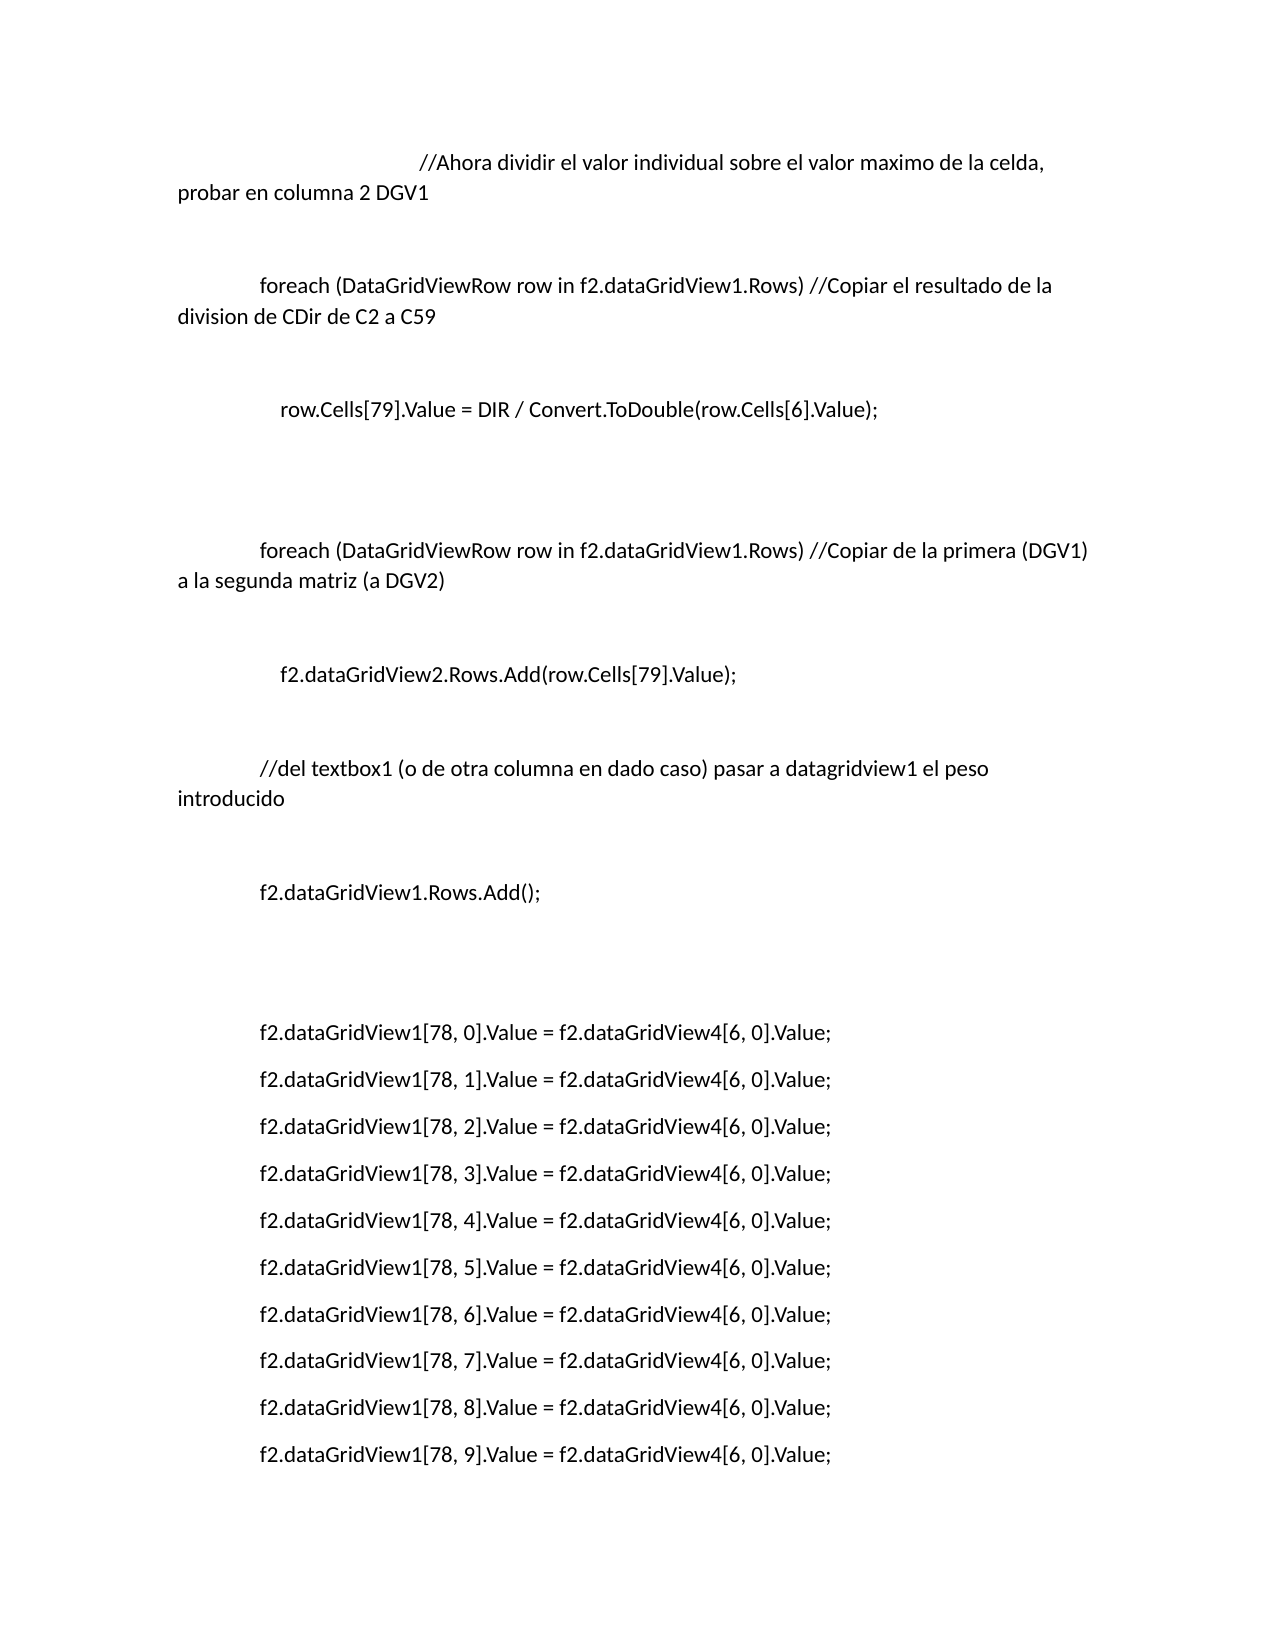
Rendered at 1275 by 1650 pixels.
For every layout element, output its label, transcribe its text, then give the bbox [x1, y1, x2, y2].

text //del textbox1 (o de otra columna en dado caso) pasar a datagridview1 el peso introducido [177, 754, 1098, 812]
text f2.dataGridView2.Rows.Add(row.Cells[79].Value); [177, 660, 1098, 688]
text f2.dataGridView1[78, 2].Value = f2.dataGridView4[6, 0].Value; [177, 1112, 1098, 1140]
text row.Cells[79].Value = DIR / Convert.ToDouble(row.Cells[6].Value); [177, 396, 1098, 423]
text f2.dataGridView1[78, 0].Value = f2.dataGridView4[6, 0].Value; [177, 1018, 1098, 1046]
text f2.dataGridView1[78, 5].Value = f2.dataGridView4[6, 0].Value; [177, 1253, 1098, 1281]
text f2.dataGridView1[78, 4].Value = f2.dataGridView4[6, 0].Value; [177, 1206, 1098, 1234]
text //Ahora dividir el valor individual sobre el valor maximo de la celda, probar en columna 2 DGV1 [177, 148, 1098, 206]
text f2.dataGridView1[78, 7].Value = f2.dataGridView4[6, 0].Value; [177, 1347, 1098, 1374]
text f2.dataGridView1[78, 9].Value = f2.dataGridView4[6, 0].Value; [177, 1440, 1098, 1468]
text foreach (DataGridViewRow row in f2.dataGridView1.Rows) //Copiar de la primera (DGV1) a la segunda matriz (a DGV2) [177, 536, 1098, 594]
text f2.dataGridView1[78, 1].Value = f2.dataGridView4[6, 0].Value; [177, 1065, 1098, 1093]
text f2.dataGridView1[78, 3].Value = f2.dataGridView4[6, 0].Value; [177, 1159, 1098, 1187]
text f2.dataGridView1[78, 8].Value = f2.dataGridView4[6, 0].Value; [177, 1393, 1098, 1421]
text f2.dataGridView1.Rows.Add(); [177, 878, 1098, 906]
text foreach (DataGridViewRow row in f2.dataGridView1.Rows) //Copiar el resultado de la division de CDir de C2 a C59 [177, 272, 1098, 330]
text f2.dataGridView1[78, 6].Value = f2.dataGridView4[6, 0].Value; [177, 1300, 1098, 1328]
